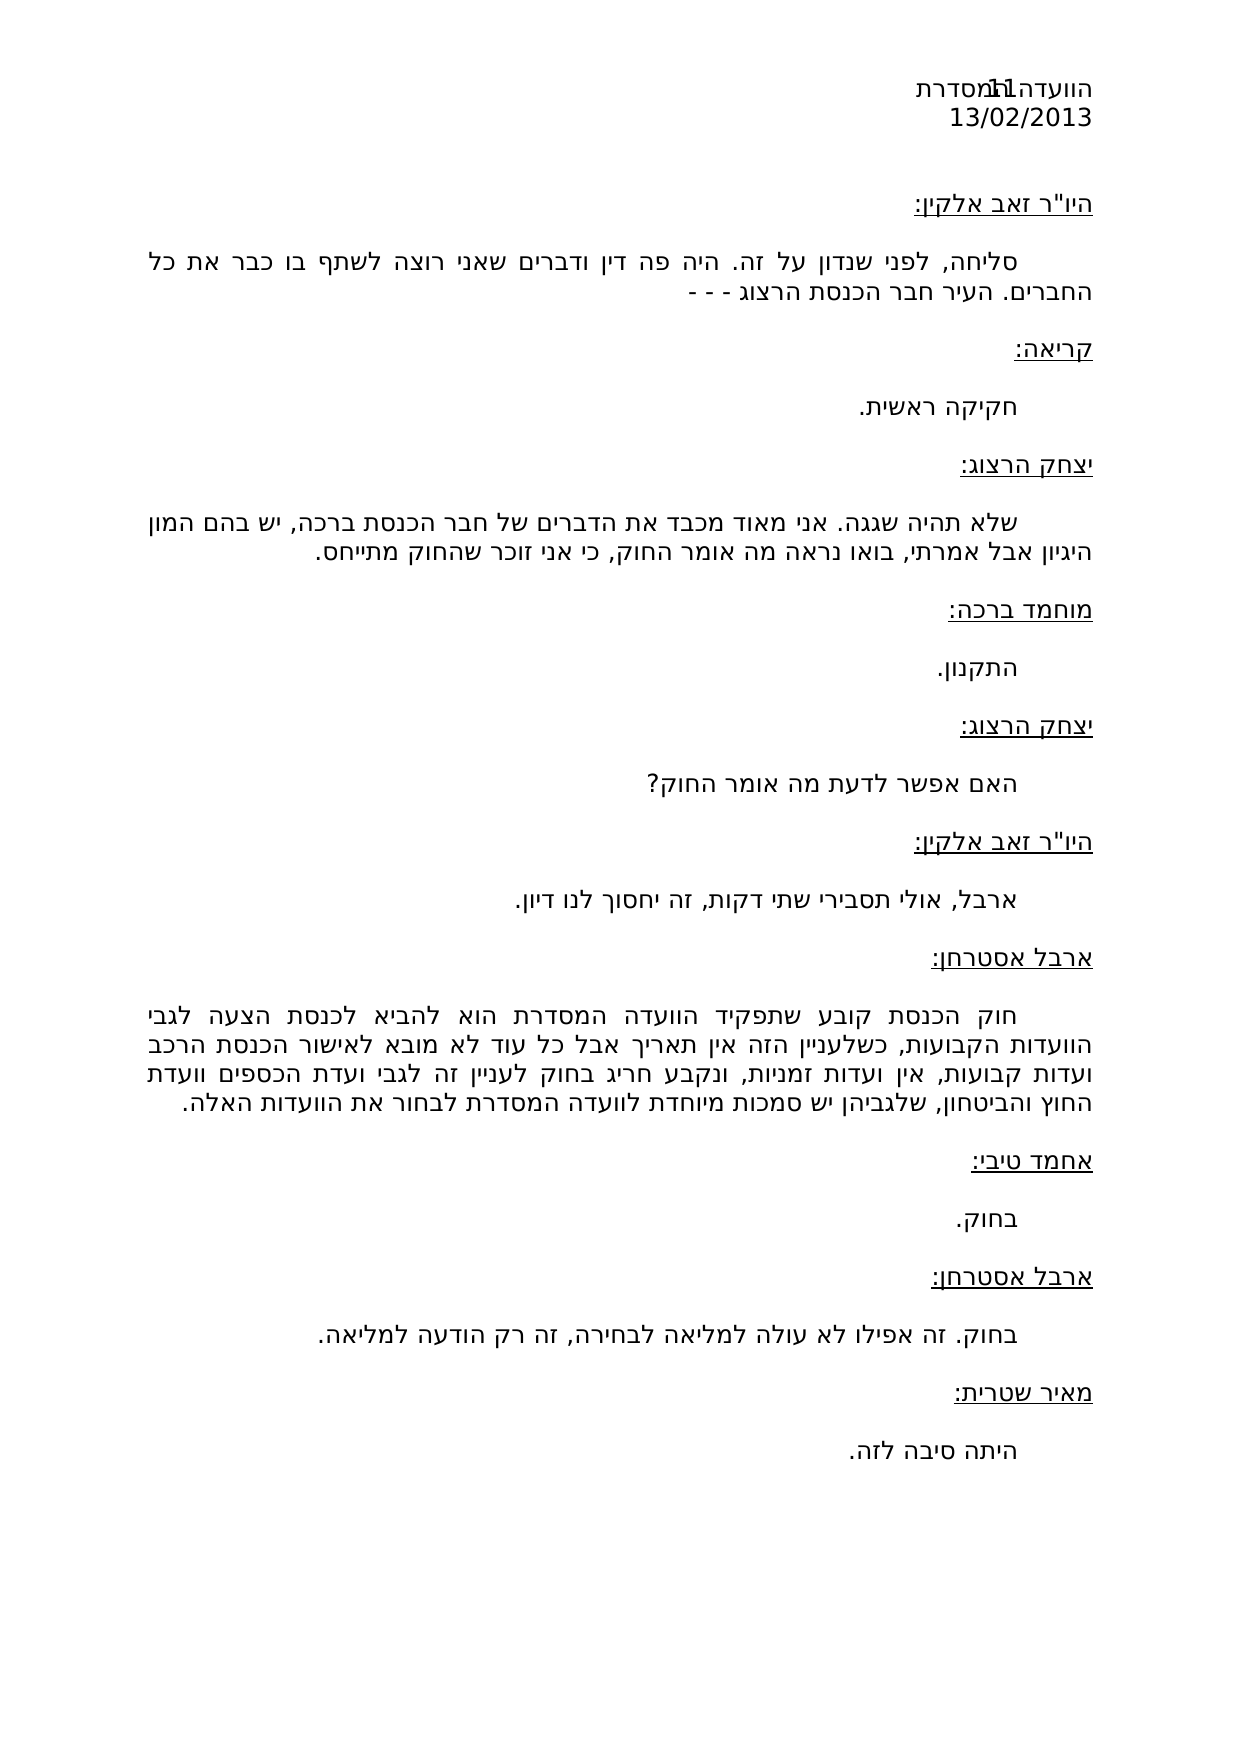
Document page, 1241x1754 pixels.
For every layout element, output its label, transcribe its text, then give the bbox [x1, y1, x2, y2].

text בחוק. [147, 1204, 1093, 1233]
text אחמד טיבי: [147, 1146, 1093, 1176]
text היו"ר זאב אלקין: [147, 827, 1093, 856]
text התקנון. [147, 653, 1093, 683]
text מוחמד ברכה: [147, 596, 1093, 625]
text חקיקה ראשית. [147, 393, 1093, 422]
text יצחק הרצוג: [147, 711, 1093, 741]
text יצחק הרצוג: [147, 451, 1093, 480]
text בחוק. זה אפילו לא עולה למליאה לבחירה, זה רק הודעה למליאה. [147, 1320, 1093, 1349]
text חוק הכנסת קובע שתפקיד הוועדה המסדרת הוא להביא לכנסת הצעה לגבי הוועדות הקבועות, כשלעניין הזה אין תאריך אבל כל עוד לא מובא לאישור הכנסת הרכב ועדות קבועות, אין ועדות זמניות, ונקבע חריג בחוק לעניין זה לגבי ועדת הכספים וועדת החוץ והביטחון, שלגביהן יש סמכות מיוחדת לוועדה המסדרת לבחור את הוועדות האלה. [147, 1001, 1093, 1118]
text ארבל, אולי תסבירי שתי דקות, זה יחסוך לנו דיון. [147, 885, 1093, 914]
text מאיר שטרית: [147, 1378, 1093, 1407]
text ארבל אסטרחן: [147, 1262, 1093, 1291]
text האם אפשר לדעת מה אומר החוק? [147, 769, 1093, 798]
text ארבל אסטרחן: [147, 943, 1093, 972]
text היו"ר זאב אלקין: [147, 190, 1093, 219]
text קריאה: [147, 335, 1093, 364]
text סליחה, לפני שנדון על זה. היה פה דין ודברים שאני רוצה לשתף בו כבר את כל החברים. העיר חבר הכנסת הרצוג - - - [147, 248, 1093, 306]
text היתה סיבה לזה. [147, 1436, 1093, 1465]
text שלא תהיה שגגה. אני מאוד מכבד את הדברים של חבר הכנסת ברכה, יש בהם המון היגיון אבל אמרתי, בואו נראה מה אומר החוק, כי אני זוכר שהחוק מתייחס. [147, 508, 1093, 567]
